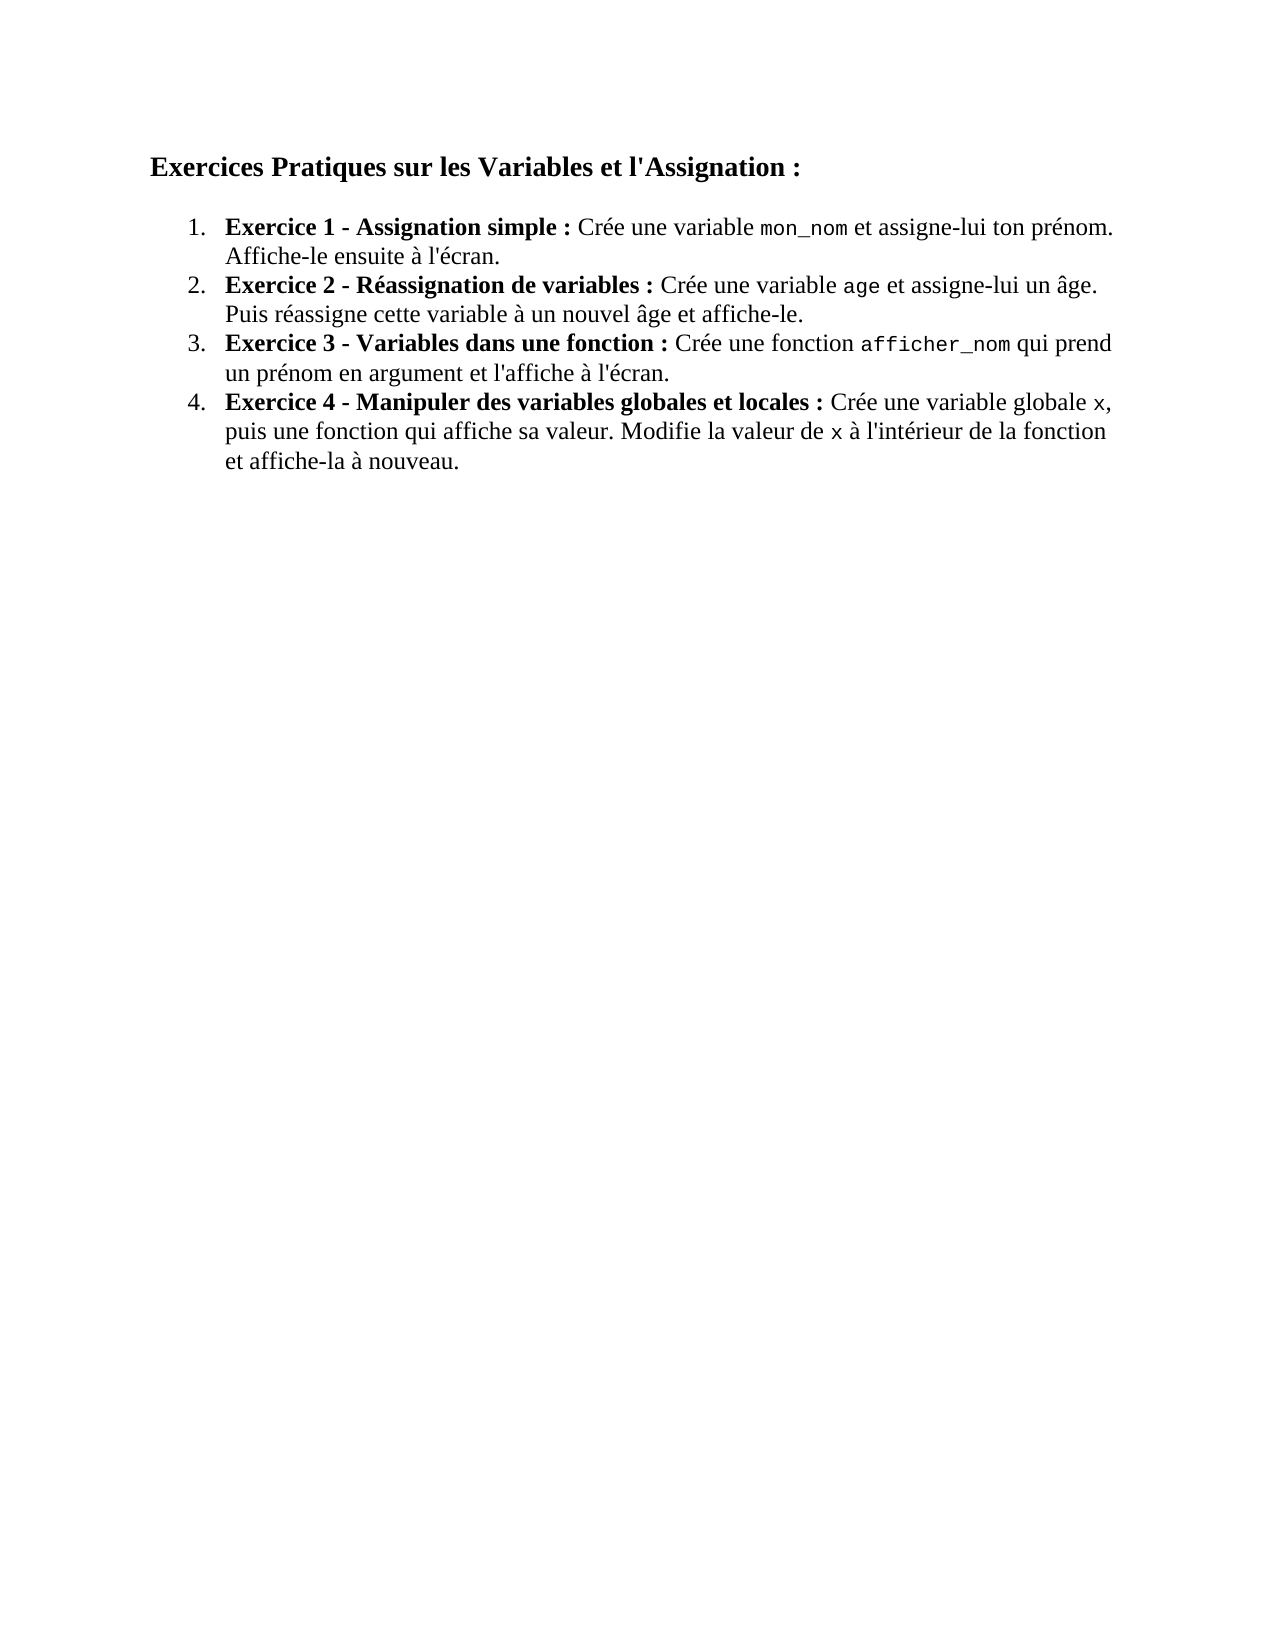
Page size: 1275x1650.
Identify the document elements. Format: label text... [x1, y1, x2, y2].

text Exercices Pratiques sur les Variables et l'Assignation : [150, 150, 1125, 182]
list Exercice 3 - Variables dans une fonction : Crée une fonction afficher_nom qui prend un prénom en argument et l'affiche à l'écran. [187, 328, 1125, 387]
list Exercice 2 - Réassignation de variables : Crée une variable age et assigne-lui un âge. Puis réassigne cette variable à un nouvel âge et affiche-le. [187, 270, 1125, 328]
list Exercice 1 - Assignation simple : Crée une variable mon_nom et assigne-lui ton prénom. Affiche-le ensuite à l'écran. [187, 212, 1125, 270]
list Exercice 4 - Manipuler des variables globales et locales : Crée une variable globale x, puis une fonction qui affiche sa valeur. Modifie la valeur de x à l'intérieur de la fonction et affiche-la à nouveau. [187, 387, 1125, 474]
